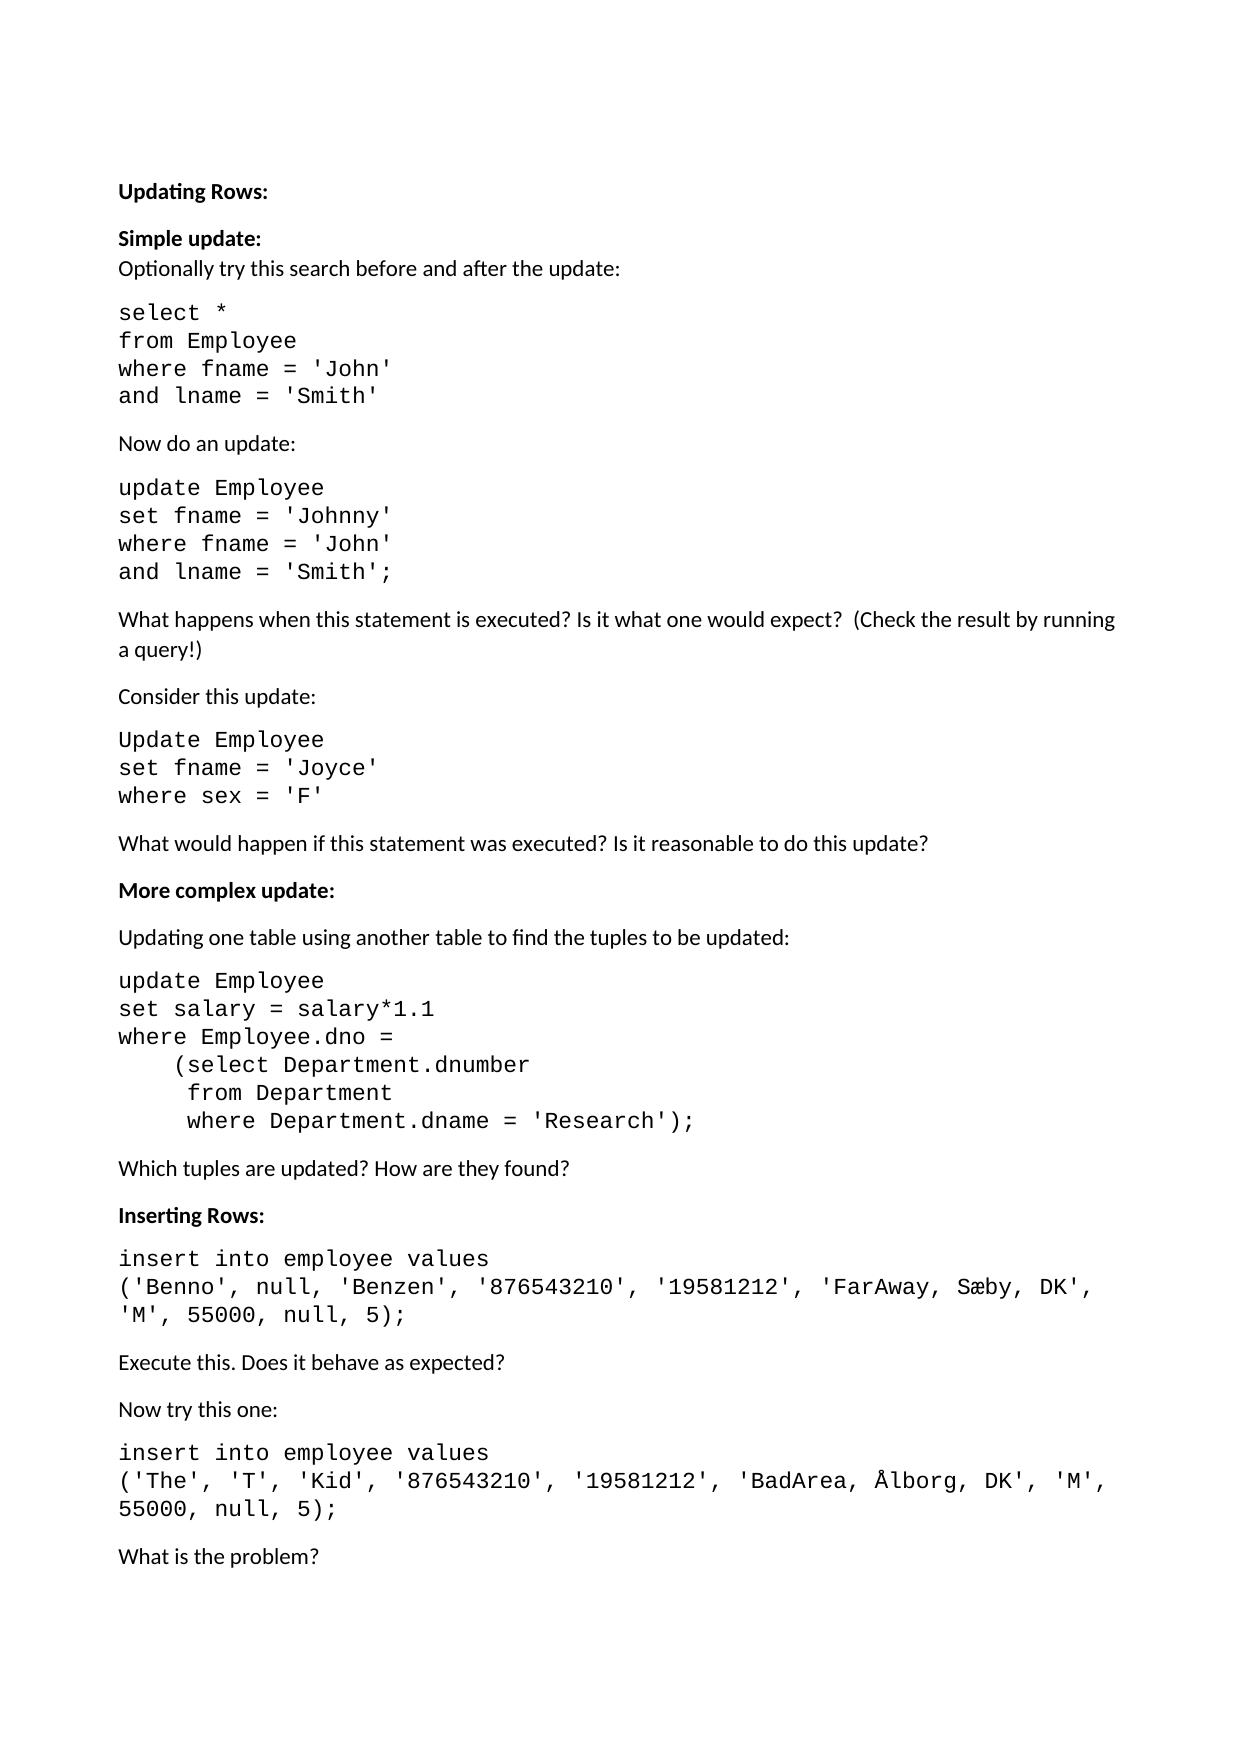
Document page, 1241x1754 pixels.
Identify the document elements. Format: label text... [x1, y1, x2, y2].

text Updating Rows: [118, 177, 1122, 205]
text insert into employee values ('The', 'T', 'Kid', '876543210', '19581212', 'BadArea, Ålborg, DK', 'M', 55000, null, 5); [118, 1442, 1122, 1523]
text update Employee set fname = 'Johnny' where fname = 'John' and lname = 'Smith'; [118, 476, 1122, 586]
text Now try this one: [118, 1395, 1122, 1423]
text Execute this. Does it behave as expected? [118, 1348, 1122, 1376]
text Update Employee set fname = 'Joyce' where sex = 'F' [118, 729, 1122, 810]
text insert into employee values ('Benno', null, 'Benzen', '876543210', '19581212', 'FarAway, Sæby, DK', 'M', 55000, null, 5); [118, 1248, 1122, 1329]
text What happens when this statement is executed? Is it what one would expect? (Check the result by running a query!) [118, 605, 1122, 663]
text What is the problem? [118, 1542, 1122, 1570]
text Which tuples are updated? How are they found? [118, 1154, 1122, 1182]
text Now do an update: [118, 429, 1122, 457]
text Inserting Rows: [118, 1201, 1122, 1229]
text select * from Employee where fname = 'John' and lname = 'Smith' [118, 301, 1122, 411]
text Simple update: Optionally try this search before and after the update: [118, 224, 1122, 282]
text More complex update: [118, 876, 1122, 904]
text What would happen if this statement was executed? Is it reasonable to do this update? [118, 829, 1122, 857]
text update Employee set salary = salary*1.1 where Employee.dno = (select Department.dnumber from Department where Department.dname = 'Research'); [118, 970, 1122, 1135]
text Consider this update: [118, 682, 1122, 710]
text Updating one table using another table to find the tuples to be updated: [118, 923, 1122, 951]
